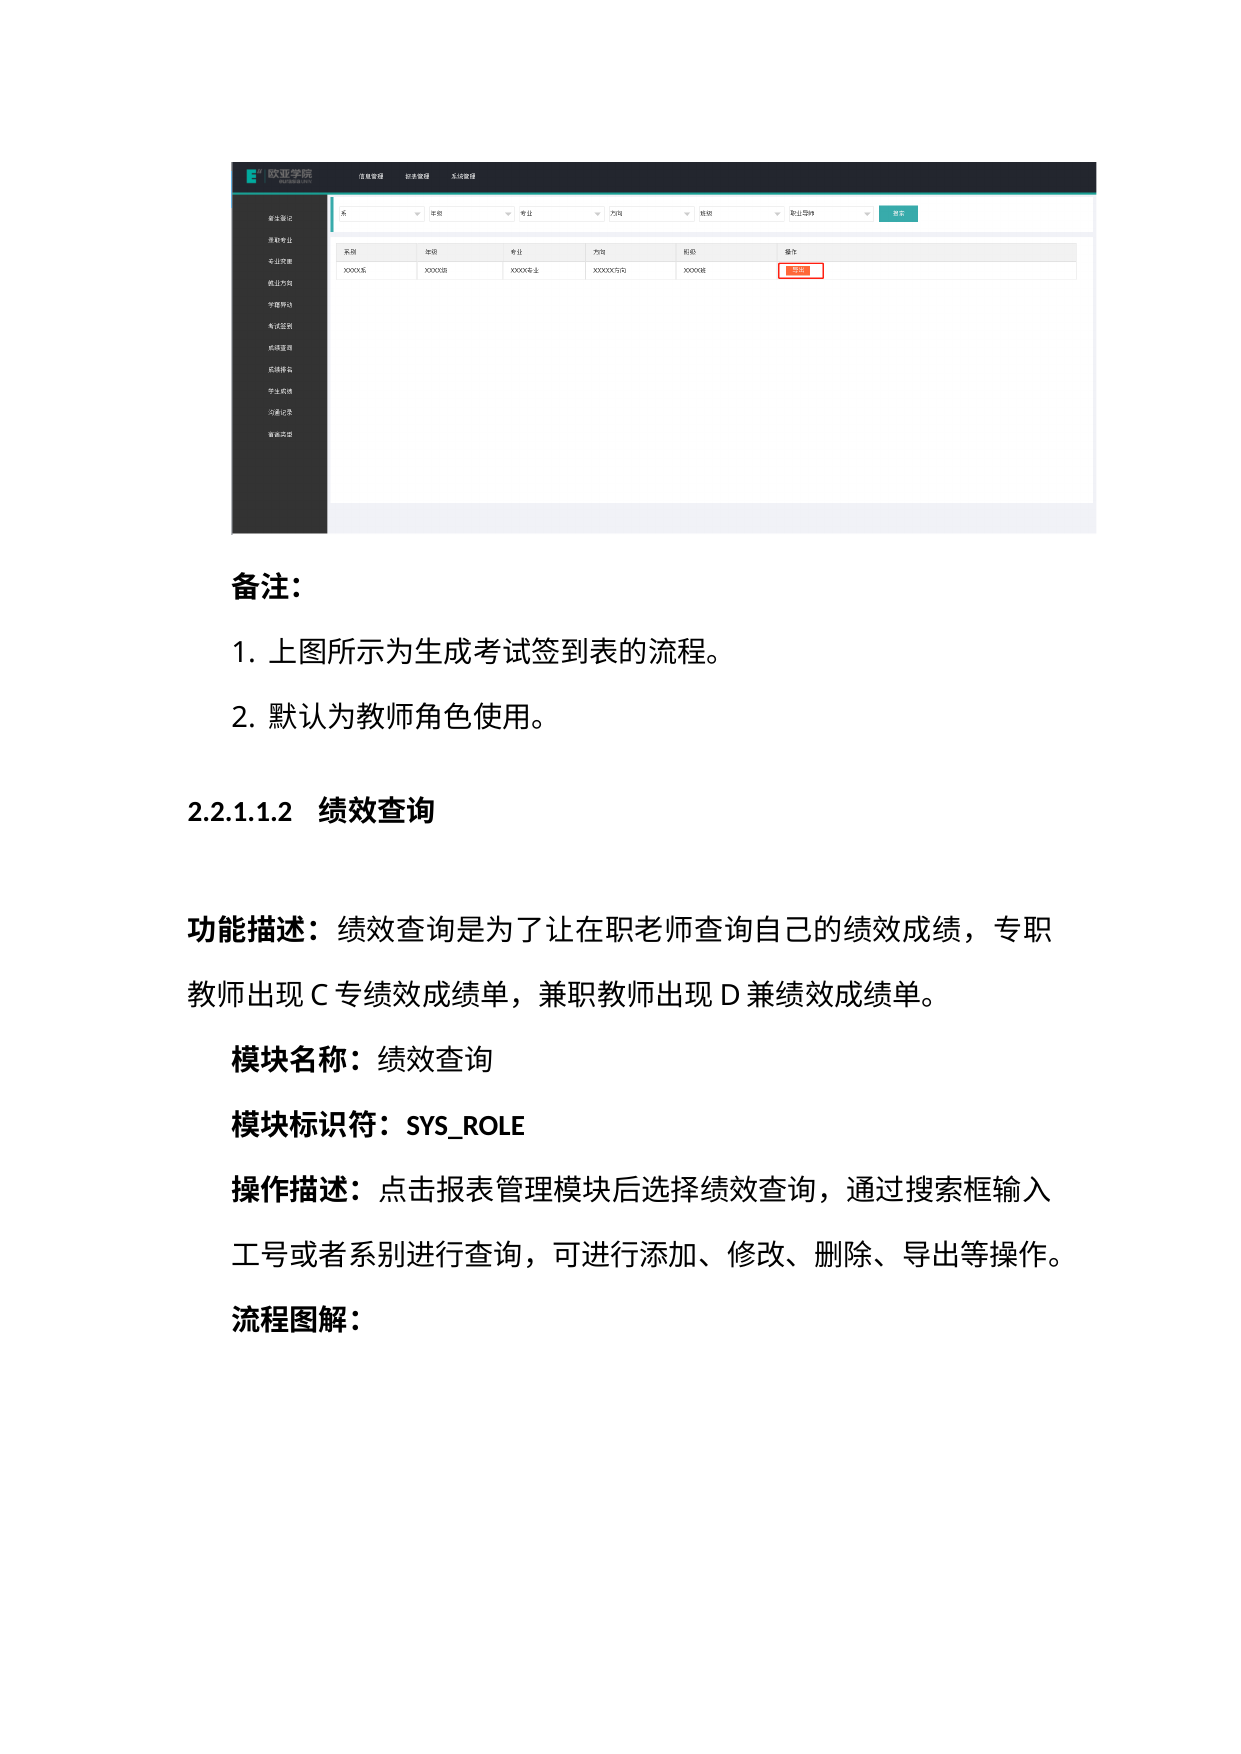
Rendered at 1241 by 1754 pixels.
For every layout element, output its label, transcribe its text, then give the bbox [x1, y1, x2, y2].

text 功能描述：绩效查询是为了让在职老师查询自己的绩效成绩，专职教师出现C专绩效成绩单，兼职教师出现D兼绩效成绩单。 [187, 895, 1053, 1025]
text 备注： [231, 552, 1053, 617]
list 上图所示为生成考试签到表的流程。 [231, 617, 1053, 682]
subtitle 绩效查询 [187, 776, 1053, 841]
text 模块标识符：SYS_ROLE [231, 1090, 1053, 1155]
text 操作描述：点击报表管理模块后选择绩效查询，通过搜索框输入工号或者系别进行查询，可进行添加、修改、删除、导出等操作。 [231, 1155, 1053, 1285]
text 流程图解： [231, 1285, 1053, 1350]
text 模块名称：绩效查询 [231, 1025, 1053, 1090]
list 默认为教师角色使用。 [231, 682, 1053, 747]
picture [231, 162, 1097, 535]
